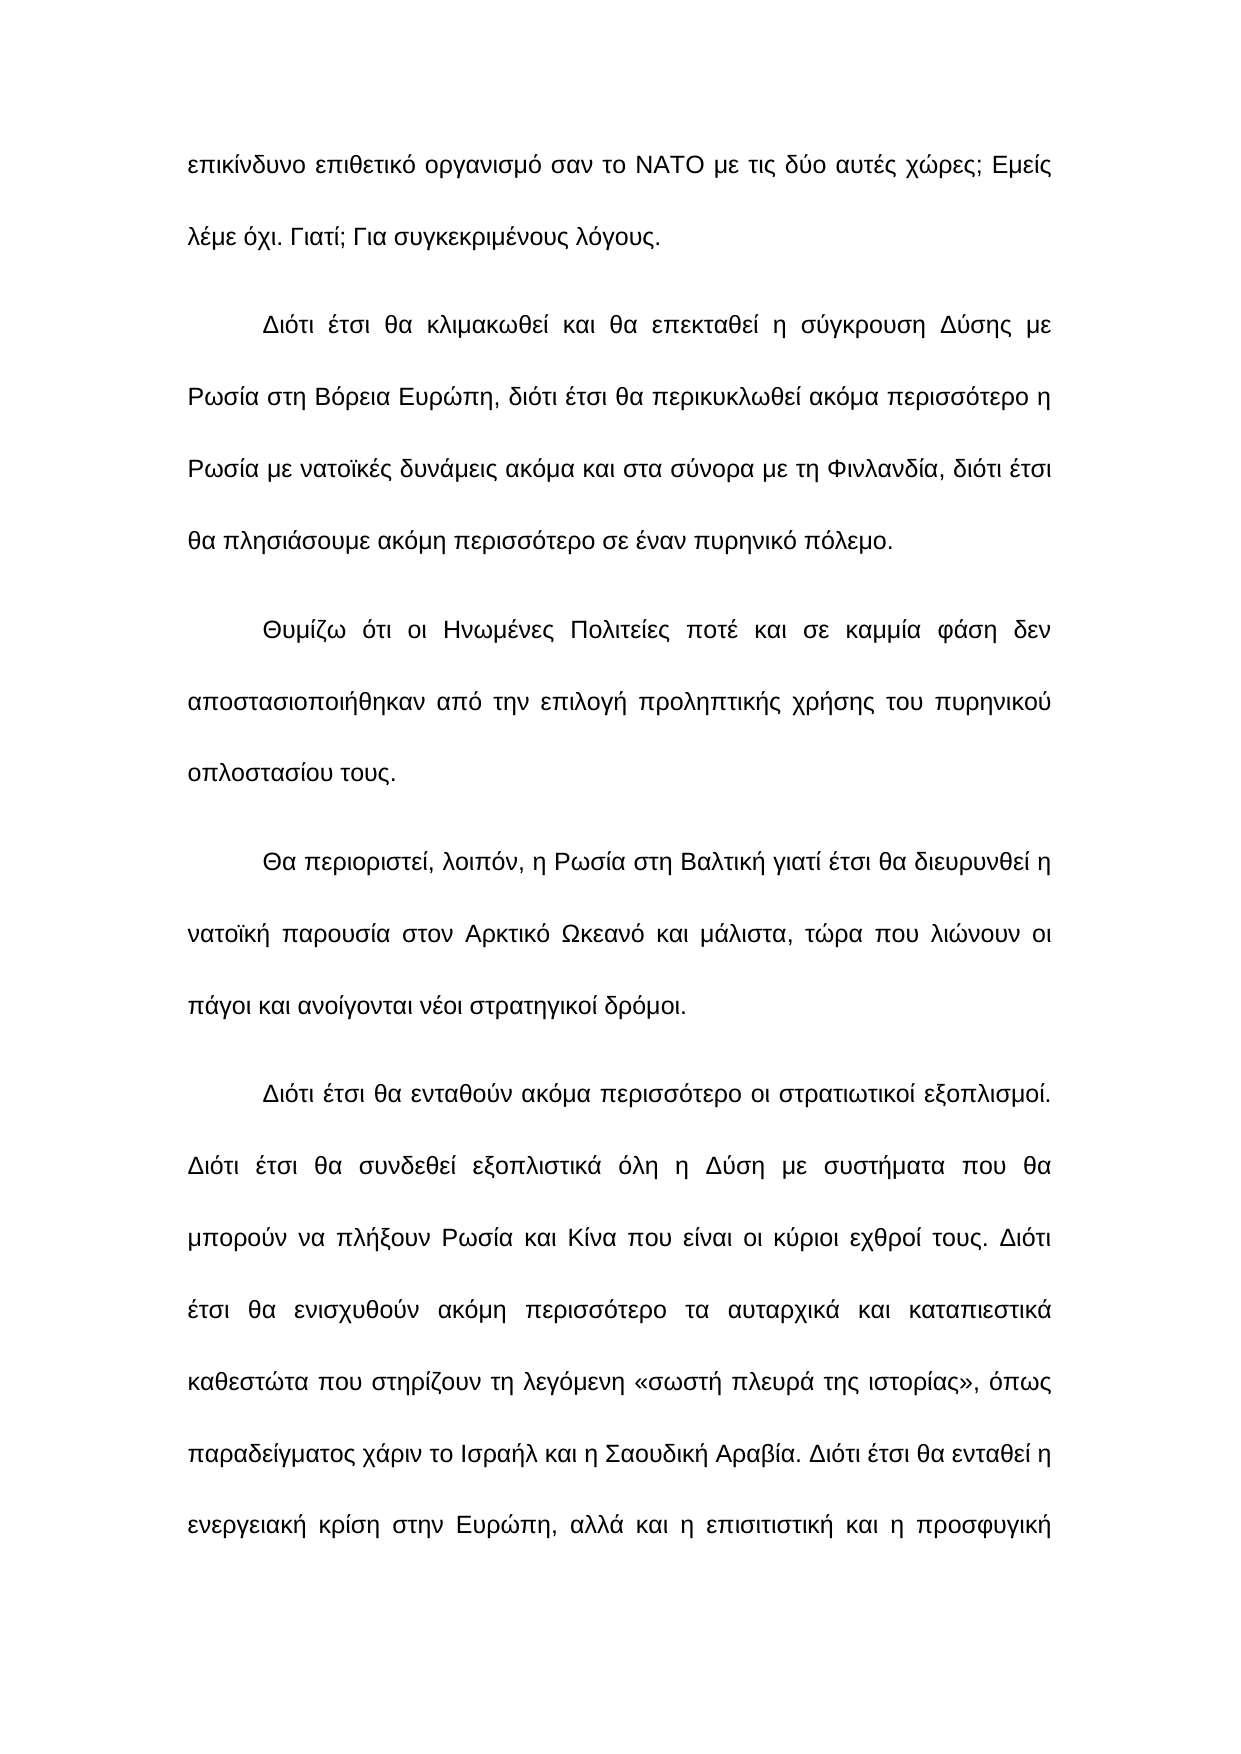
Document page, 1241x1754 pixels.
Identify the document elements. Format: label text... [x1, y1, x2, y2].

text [187, 1079, 1053, 1539]
text Διότι έτσι θα κλιμακωθεί και θα επεκταθεί η σύγκρουση Δύσης με Ρωσία στη Βόρεια Ευρώπη, διότι έτσι θα περικυκλωθεί ακόμα περισσότερο η Ρωσία με νατοϊκές δυνάμεις ακόμα και στα σύνορα με τη Φινλανδία, διότι έτσι θα πλησιάσουμε ακόμη περισσότερο σε έναν πυρηνικό πόλεμο. [187, 310, 1053, 555]
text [187, 150, 1053, 251]
text Θα περιοριστεί, λοιπόν, η Ρωσία στη Βαλτική γιατί έτσι θα διευρυνθεί η νατοϊκή παρουσία στον Αρκτικό Ωκεανό και μάλιστα, τώρα που λιώνουν οι πάγοι και ανοίγονται νέοι στρατηγικοί δρόμοι. [187, 847, 1053, 1019]
text Θυμίζω ότι οι Ηνωμένες Πολιτείες ποτέ και σε καμμία φάση δεν αποστασιοποιήθηκαν από την επιλογή προληπτικής χρήσης του πυρηνικού οπλοστασίου τους. [187, 614, 1053, 787]
